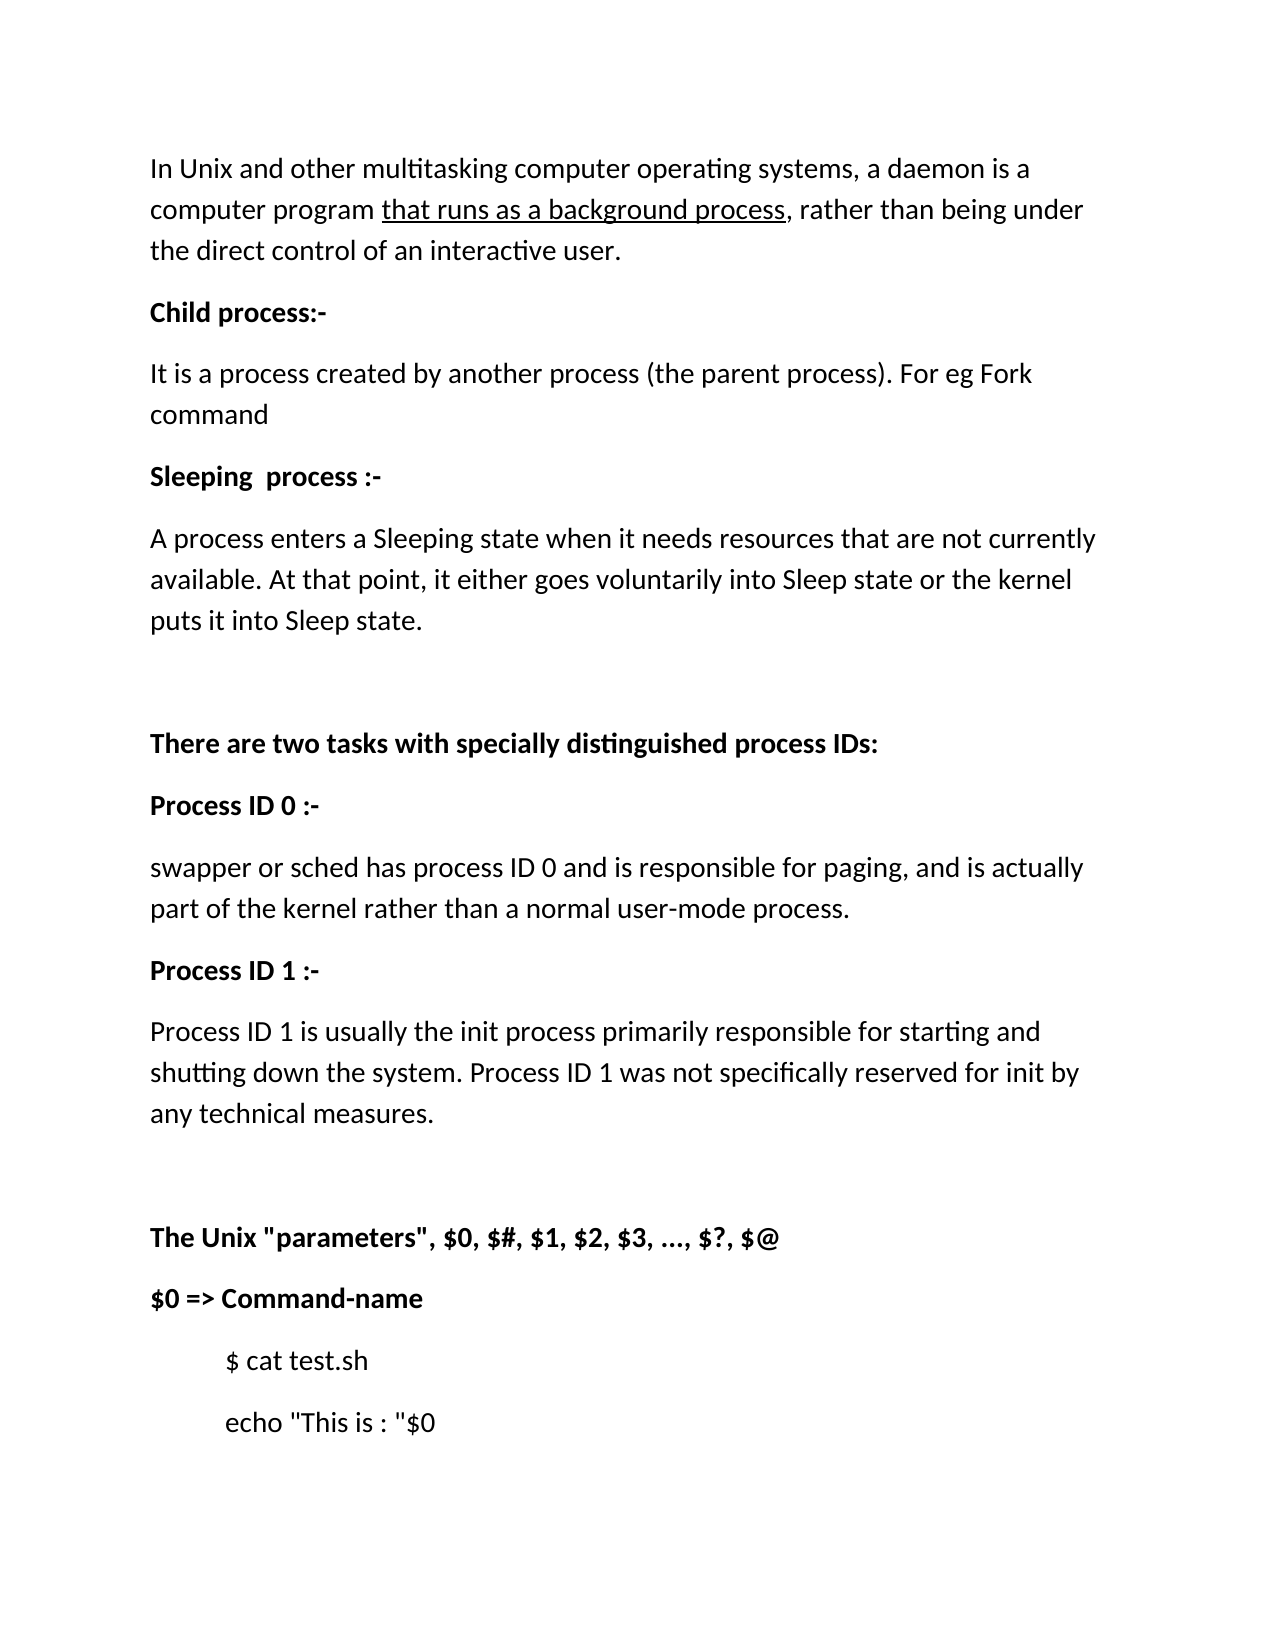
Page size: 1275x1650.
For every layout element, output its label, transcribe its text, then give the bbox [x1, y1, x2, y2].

text It is a process created by another process (the parent process). For eg Fork command [150, 355, 1125, 432]
text Process ID 1 :- [150, 952, 1125, 987]
text Process ID 1 is usually the init process primarily responsible for starting and shutting down the system. Process ID 1 was not specifically reserved for init by any technical measures. [150, 1013, 1125, 1131]
text Process ID 0 :- [150, 787, 1125, 823]
text A process enters a Sleeping state when it needs resources that are not currently available. At that point, it either goes voluntarily into Sleep state or the kernel puts it into Sleep state. [150, 520, 1125, 637]
text There are two tasks with specially distinguished process IDs: [150, 725, 1125, 761]
text $ cat test.sh [150, 1342, 1125, 1378]
text echo "This is : "$0 [150, 1404, 1125, 1440]
text Child process:- [150, 294, 1125, 329]
text $0 => Command-name [150, 1281, 1125, 1316]
text In Unix and other multitasking computer operating systems, a daemon is a computer program that runs as a background process, rather than being under the direct control of an interactive user. [150, 150, 1125, 267]
text The Unix "parameters", $0, $#, $1, $2, $3, ..., $?, $@ [150, 1219, 1125, 1254]
text swapper or sched has process ID 0 and is responsible for paging, and is actually part of the kernel rather than a normal user-mode process. [150, 849, 1125, 925]
text Sleeping process :- [150, 458, 1125, 494]
